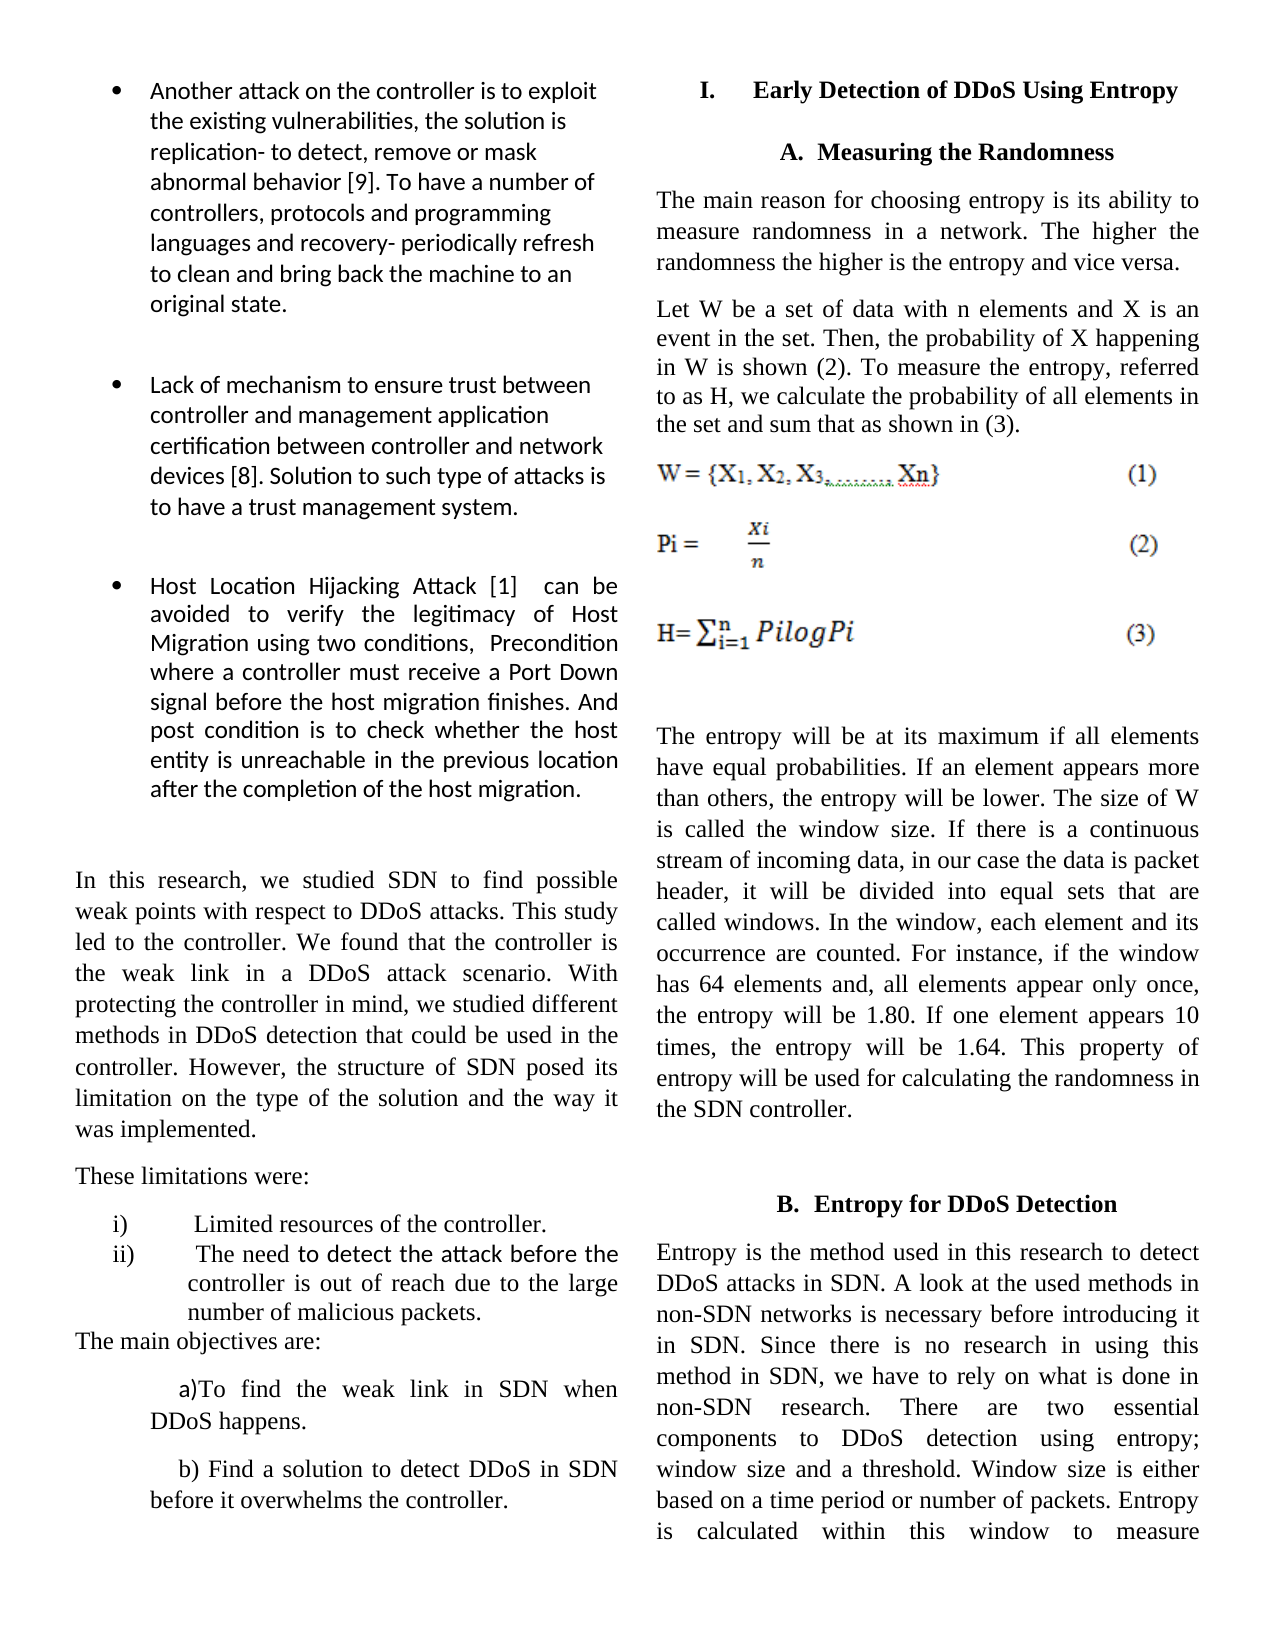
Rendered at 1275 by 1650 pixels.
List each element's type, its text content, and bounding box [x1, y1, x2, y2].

list Host Location Hijacking Attack [1] can be avoided to verify the legitimacy of Host Migration using two conditions, Precondition where a controller must receive a Port Down signal before the host migration finishes. And post condition is to check whether the host entity is unreachable in the previous location after the completion of the host migration. [112, 571, 619, 803]
text The main reason for choosing entropy is its ability to measure randomness in a network. The higher the randomness the higher is the entropy and vice versa. [656, 185, 1200, 276]
list Another attack on the controller is to exploit the existing vulnerabilities, the solution is replication- to detect, remove or mask abnormal behavior [9]. To have a number of controllers, protocols and programming languages and recovery- periodically refresh to clean and bring back the machine to an original state. [112, 75, 619, 319]
text In this research, we studied SDN to find possible weak points with respect to DDoS attacks. This study led to the controller. We found that the controller is the weak link in a DDoS attack scenario. With protecting the controller in mind, we studied different methods in DDoS detection that could be used in the controller. However, the structure of SDN posed its limitation on the type of the solution and the way it was implemented. [75, 865, 619, 1142]
text The entropy will be at its maximum if all elements have equal probabilities. If an element appears more than others, the entropy will be lower. The size of W is called the window size. If there is a continuous stream of incoming data, in our case the data is packet header, it will be divided into equal sets that are called windows. In the window, each element and its occurrence are counted. For instance, if the window has 64 elements and, all elements appear only once, the entropy will be 1.80. If one element appears 10 times, the entropy will be 1.64. This property of entropy will be used for calculating the randomness in the SDN controller. [656, 676, 1200, 1122]
list Entropy for DDoS Detection [694, 1189, 1200, 1218]
text These limitations were: [75, 1161, 619, 1190]
text Let W be a set of data with n elements and X is an event in the set. Then, the probability of X happening in W is shown (2). To measure the entropy, referred to as H, we calculate the probability of all elements in the set and sum that as shown in (3). [656, 294, 1200, 438]
list Limited resources of the controller. [112, 1209, 619, 1238]
text a)To find the weak link in SDN when DDoS happens. [150, 1374, 619, 1435]
picture [656, 438, 1183, 676]
list Early Detection of DDoS Using Entropy [694, 75, 1200, 104]
list Measuring the Randomness [694, 137, 1200, 166]
list Lack of mechanism to ensure trust between controller and management application certification between controller and network devices [8]. Solution to such type of attacks is to have a trust management system. [112, 369, 619, 521]
text The main objectives are: [75, 1326, 619, 1355]
text b) Find a solution to detect DDoS in SDN before it overwhelms the controller. [150, 1454, 619, 1514]
list The need to detect the attack before the controller is out of reach due to the large number of malicious packets. [112, 1238, 619, 1326]
